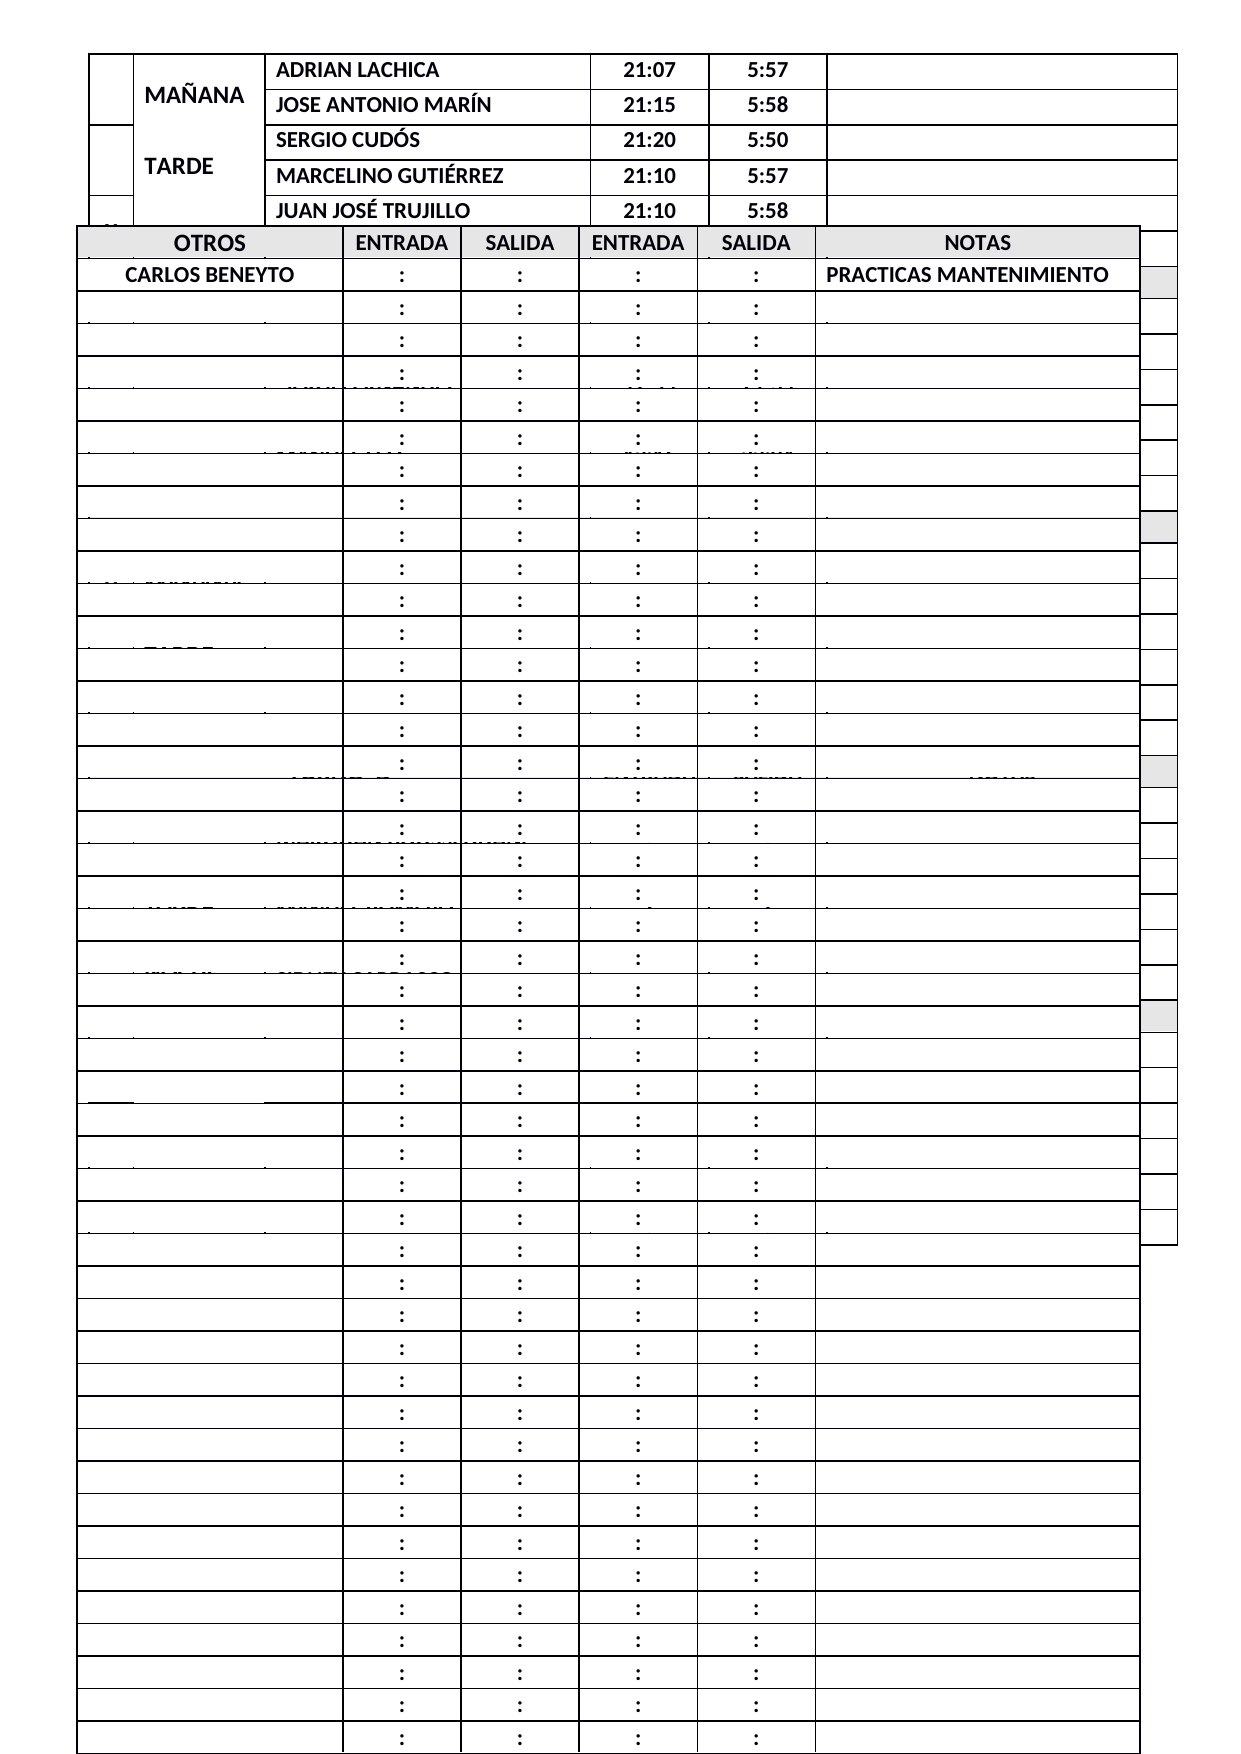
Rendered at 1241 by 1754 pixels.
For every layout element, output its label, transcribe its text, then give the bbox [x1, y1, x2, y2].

table_cell : [580, 324, 697, 355]
table_cell : [344, 519, 460, 550]
table_cell : [580, 779, 697, 810]
table_cell NOTAS [1141, 1001, 1177, 1031]
table_cell [1141, 1175, 1177, 1208]
table_cell : [698, 1364, 815, 1395]
table_cell [78, 844, 342, 875]
table_cell [816, 1267, 1139, 1297]
table_cell : [698, 1267, 815, 1297]
table_cell [816, 1169, 1139, 1200]
table_cell [816, 357, 1139, 387]
table_cell [828, 196, 1177, 230]
table_cell : [580, 454, 697, 485]
table_cell : [344, 942, 460, 972]
table_cell : [698, 844, 815, 875]
table_cell [1141, 859, 1177, 893]
table_cell ADRIAN LACHICA [266, 55, 590, 88]
table_cell : [344, 259, 460, 290]
table_cell : [344, 974, 460, 1005]
table_cell [78, 1169, 342, 1200]
table_cell : [698, 974, 815, 1005]
table_cell [816, 877, 1139, 907]
table_cell [78, 324, 342, 355]
table_cell [90, 55, 133, 124]
table_cell [78, 519, 342, 550]
table_cell : [344, 389, 460, 420]
table_cell : [580, 1494, 697, 1525]
table_cell : [344, 617, 460, 647]
table_cell [78, 584, 342, 615]
table_cell : [580, 1072, 697, 1102]
table_header OTROS [78, 227, 342, 257]
table_cell : [344, 877, 460, 907]
table_cell [1141, 824, 1177, 858]
table_cell : [580, 1267, 697, 1297]
table_cell : [580, 1657, 697, 1687]
table_cell [816, 422, 1139, 452]
table_cell : [698, 389, 815, 420]
table_cell [78, 1104, 342, 1135]
table_cell : [698, 487, 815, 517]
table_cell : [344, 487, 460, 517]
table_cell : [462, 1299, 578, 1330]
table_cell : [698, 1007, 815, 1037]
table_cell : [344, 1267, 460, 1297]
table_cell : [462, 779, 578, 810]
table_cell 5:57 [710, 55, 826, 88]
table_cell [1141, 406, 1177, 439]
table_cell : [462, 1104, 578, 1135]
table_cell : [462, 519, 578, 550]
table_cell SERGIO CUDÓS [266, 126, 590, 159]
table_cell : [580, 909, 697, 940]
table_cell 21:20 [591, 126, 708, 159]
table_cell : [462, 552, 578, 582]
table_cell [816, 1299, 1139, 1330]
table_cell : [344, 1104, 460, 1135]
table_cell : [344, 714, 460, 745]
table_cell [1141, 1068, 1177, 1102]
table_cell [78, 1494, 342, 1525]
table_cell [816, 1364, 1139, 1395]
table_cell : [698, 779, 815, 810]
table_header NOTAS [816, 227, 1139, 257]
table_cell : [698, 1462, 815, 1492]
table_cell : [698, 259, 815, 290]
table_cell MAÑANA TARDE NOCHE [134, 55, 264, 225]
table_cell [816, 1007, 1139, 1037]
table_cell : [698, 1722, 815, 1752]
table_cell [78, 714, 342, 745]
table_cell [816, 584, 1139, 615]
table_cell : [698, 1072, 815, 1102]
table_cell : [580, 1722, 697, 1752]
table_cell 5:58 [710, 196, 826, 225]
table_cell [1141, 650, 1177, 684]
table_cell : [344, 1007, 460, 1037]
table_cell : [698, 1429, 815, 1460]
table_cell PRACTICAS MANTENIMIENTO [816, 259, 1139, 290]
table_cell : [580, 649, 697, 680]
table_cell : [580, 1462, 697, 1492]
table_cell [816, 519, 1139, 550]
table_header SALIDA [698, 227, 815, 257]
table_cell : [344, 1397, 460, 1427]
table_cell [828, 90, 1177, 124]
table_cell : [580, 487, 697, 517]
table_cell : [462, 292, 578, 322]
table_cell : [462, 389, 578, 420]
table_cell [828, 55, 1177, 88]
table_cell : [698, 1137, 815, 1167]
table_cell : [580, 682, 697, 712]
table_cell : [698, 1624, 815, 1655]
table_cell : [462, 909, 578, 940]
table_cell 5:58 [710, 90, 826, 124]
table_cell : [344, 324, 460, 355]
table_cell : [344, 1494, 460, 1525]
table_cell [816, 1104, 1139, 1135]
table_cell NOTAS [1141, 512, 1177, 542]
table_cell : [344, 1039, 460, 1070]
table_cell : [580, 877, 697, 907]
table_cell : [462, 1657, 578, 1687]
table_cell : [580, 1007, 697, 1037]
table_cell [816, 292, 1139, 322]
table_cell : [462, 487, 578, 517]
table_cell : [580, 1202, 697, 1232]
table_cell : [698, 747, 815, 777]
table_cell : [344, 1137, 460, 1167]
table_cell [816, 682, 1139, 712]
table_cell : [344, 1169, 460, 1200]
table_cell [1141, 1139, 1177, 1173]
table_cell : [698, 714, 815, 745]
table_cell : [698, 1559, 815, 1590]
table_cell : [580, 1559, 697, 1590]
table_cell [78, 1592, 342, 1622]
table_cell [78, 974, 342, 1005]
table_cell : [344, 454, 460, 485]
table_cell : [698, 552, 815, 582]
table_cell : [344, 552, 460, 582]
table_cell : [580, 1234, 697, 1265]
table_cell [816, 1657, 1139, 1687]
table_cell : [462, 259, 578, 290]
table_cell : [698, 1397, 815, 1427]
table_cell 5:50 [710, 126, 826, 159]
table_cell [816, 389, 1139, 420]
table_cell : [580, 422, 697, 452]
table_cell [816, 1039, 1139, 1070]
table_cell : [344, 844, 460, 875]
table_cell : [580, 1364, 697, 1395]
table_cell [78, 1299, 342, 1330]
table_cell : [462, 1364, 578, 1395]
table_cell [1141, 476, 1177, 510]
table_cell : [580, 1592, 697, 1622]
table_cell [816, 974, 1139, 1005]
table_cell : [462, 1039, 578, 1070]
table_cell : [580, 747, 697, 777]
table_cell MARCELINO GUTIÉRREZ [266, 161, 590, 195]
table_cell : [462, 649, 578, 680]
table_cell [78, 1429, 342, 1460]
table_cell [78, 909, 342, 940]
table_cell : [580, 1689, 697, 1720]
table_cell [78, 812, 342, 842]
table_cell : [462, 1429, 578, 1460]
table_cell [1141, 370, 1177, 404]
table_cell : [698, 1494, 815, 1525]
table_header ENTRADA [344, 227, 460, 257]
table_cell : [344, 1462, 460, 1492]
table_cell [816, 1397, 1139, 1427]
table_cell : [344, 909, 460, 940]
table_cell [78, 1689, 342, 1720]
table_cell : [698, 682, 815, 712]
table_cell : [698, 942, 815, 972]
table_cell [816, 1429, 1139, 1460]
table_cell : [698, 1202, 815, 1232]
table_cell : [344, 1657, 460, 1687]
table_cell [78, 487, 342, 517]
table_cell [816, 649, 1139, 680]
table_cell : [344, 1592, 460, 1622]
table_cell : [580, 714, 697, 745]
table_cell [816, 1202, 1139, 1232]
table_cell : [462, 1559, 578, 1590]
table_cell : [698, 422, 815, 452]
table_cell [1141, 232, 1177, 266]
table_cell [78, 389, 342, 420]
table_cell : [462, 714, 578, 745]
table_cell JUAN JOSÉ TRUJILLO [266, 196, 590, 225]
table_cell : [462, 1527, 578, 1557]
table_cell [816, 714, 1139, 745]
table_cell : [462, 1007, 578, 1037]
table_cell [1141, 721, 1177, 755]
table_cell [816, 747, 1139, 777]
table_cell [78, 779, 342, 810]
table_cell : [462, 1494, 578, 1525]
table_cell : [698, 1657, 815, 1687]
table_cell 21:07 [591, 55, 708, 88]
table_cell : [344, 1072, 460, 1102]
table_cell : [580, 1039, 697, 1070]
table_cell [78, 1234, 342, 1265]
table_cell [78, 1527, 342, 1557]
table_cell [1141, 335, 1177, 368]
table_cell [1141, 788, 1177, 822]
table_cell : [462, 1397, 578, 1427]
table_cell : [580, 1137, 697, 1167]
table_cell : [462, 812, 578, 842]
table_cell : [462, 357, 578, 387]
table_cell JOSE ANTONIO MARÍN [266, 90, 590, 124]
table_cell [78, 942, 342, 972]
table_cell : [344, 779, 460, 810]
table_cell [78, 1462, 342, 1492]
table_cell : [344, 682, 460, 712]
table_cell [1141, 1033, 1177, 1067]
table_cell [816, 1234, 1139, 1265]
table_cell : [698, 1689, 815, 1720]
table_cell : [462, 844, 578, 875]
table_cell 5:57 [710, 161, 826, 195]
table_cell : [462, 877, 578, 907]
table_cell [816, 1494, 1139, 1525]
table_cell : [698, 649, 815, 680]
table_cell [1141, 895, 1177, 928]
table_cell : [462, 1722, 578, 1752]
table_cell : [580, 812, 697, 842]
table_cell [816, 844, 1139, 875]
table_cell [816, 617, 1139, 647]
table_cell [78, 1332, 342, 1362]
table_cell : [580, 357, 697, 387]
table_cell [78, 1397, 342, 1427]
table_cell [1141, 686, 1177, 719]
table_cell : [462, 1267, 578, 1297]
table_cell : [580, 292, 697, 322]
table_cell : [698, 1039, 815, 1070]
table_cell [816, 1624, 1139, 1655]
table_cell : [462, 1592, 578, 1622]
table_cell : [462, 1332, 578, 1362]
table_cell : [462, 682, 578, 712]
table_cell : [344, 1689, 460, 1720]
table_cell [1141, 930, 1177, 964]
table_cell : [462, 974, 578, 1005]
table_cell : [580, 1397, 697, 1427]
table_cell : [344, 584, 460, 615]
table_cell : [698, 812, 815, 842]
table_cell : [698, 1527, 815, 1557]
table_cell : [462, 584, 578, 615]
table_cell [78, 1624, 342, 1655]
table_cell [78, 1364, 342, 1395]
table_cell : [580, 389, 697, 420]
table_cell : [580, 584, 697, 615]
table_cell [78, 747, 342, 777]
table_cell [78, 1722, 342, 1752]
table_cell [78, 292, 342, 322]
table_cell : [698, 1332, 815, 1362]
table_cell [78, 1137, 342, 1167]
table_cell [816, 1592, 1139, 1622]
table_cell 21:10 [591, 196, 708, 225]
table_cell [78, 617, 342, 647]
table_cell : [462, 1202, 578, 1232]
table_cell CARLOS BENEYTO [78, 259, 342, 290]
table_cell [78, 1039, 342, 1070]
table_cell [1141, 615, 1177, 648]
table_cell : [344, 812, 460, 842]
table_cell [816, 552, 1139, 582]
table_cell [78, 552, 342, 582]
table_cell : [344, 747, 460, 777]
table_cell : [344, 1624, 460, 1655]
table_cell : [698, 519, 815, 550]
table_cell : [698, 617, 815, 647]
table_cell : [580, 1332, 697, 1362]
table_cell : [462, 324, 578, 355]
table_cell [816, 1527, 1139, 1557]
table_cell [90, 126, 133, 195]
table_cell [1141, 441, 1177, 475]
table_cell [816, 1689, 1139, 1720]
table_cell [78, 1007, 342, 1037]
table_cell : [462, 1689, 578, 1720]
table_cell [78, 357, 342, 387]
table_cell : [580, 259, 697, 290]
table_cell [816, 909, 1139, 940]
table_cell [78, 1559, 342, 1590]
table_cell : [344, 1559, 460, 1590]
table_cell : [698, 909, 815, 940]
table_cell [1141, 1104, 1177, 1138]
table_cell : [462, 1462, 578, 1492]
table_cell : [580, 1429, 697, 1460]
table_cell [816, 779, 1139, 810]
table_cell : [698, 324, 815, 355]
table_cell [78, 454, 342, 485]
table_cell [78, 649, 342, 680]
table_cell : [344, 1202, 460, 1232]
table_cell [78, 1072, 342, 1102]
table_cell [78, 1202, 342, 1232]
table_cell : [580, 1624, 697, 1655]
table_cell : [698, 1234, 815, 1265]
table_cell [1141, 299, 1177, 333]
table_cell [78, 877, 342, 907]
table_cell : [698, 1104, 815, 1135]
table_cell : [580, 974, 697, 1005]
table_cell : [462, 1234, 578, 1265]
table_cell : [462, 1624, 578, 1655]
table_cell [816, 1332, 1139, 1362]
table_cell : [344, 422, 460, 452]
table_cell : [580, 1299, 697, 1330]
table_cell X [90, 196, 133, 225]
table_cell : [698, 292, 815, 322]
table_cell : [344, 1299, 460, 1330]
table_cell [816, 1722, 1139, 1752]
table_cell NOTAS [1141, 756, 1177, 787]
table_cell [816, 324, 1139, 355]
table_cell : [344, 1332, 460, 1362]
table_cell : [462, 1137, 578, 1167]
table_cell : [462, 747, 578, 777]
table_cell : [698, 877, 815, 907]
table_cell : [344, 1527, 460, 1557]
table_cell : [580, 519, 697, 550]
table_cell : [344, 1234, 460, 1265]
table_cell : [698, 1299, 815, 1330]
table_cell [1141, 544, 1177, 578]
table_cell : [580, 1169, 697, 1200]
table_cell [1141, 966, 1177, 999]
table_cell : [580, 942, 697, 972]
table_cell [828, 161, 1177, 195]
table_cell [828, 126, 1177, 159]
table_cell : [344, 1429, 460, 1460]
table_cell 21:10 [591, 161, 708, 195]
table_cell : [580, 1527, 697, 1557]
table_cell : [462, 1169, 578, 1200]
table_cell [816, 1559, 1139, 1590]
table_cell : [344, 357, 460, 387]
table_cell : [698, 1592, 815, 1622]
table_cell [1141, 579, 1177, 613]
table_cell : [344, 649, 460, 680]
table_cell [816, 1137, 1139, 1167]
table_cell [816, 487, 1139, 517]
table_cell : [462, 942, 578, 972]
table_header SALIDA [462, 227, 578, 257]
table_cell : [462, 1072, 578, 1102]
table_cell [1141, 1210, 1177, 1244]
table_cell [816, 1072, 1139, 1102]
table_cell : [580, 844, 697, 875]
table_cell : [698, 1169, 815, 1200]
table_cell [816, 454, 1139, 485]
table_cell : [344, 1722, 460, 1752]
table_cell : [462, 617, 578, 647]
table_cell : [698, 454, 815, 485]
table_cell : [344, 1364, 460, 1395]
table_cell 21:15 [591, 90, 708, 124]
table_cell [78, 422, 342, 452]
table_cell [78, 1267, 342, 1297]
table_cell NOTAS [1141, 267, 1177, 298]
table_cell : [462, 454, 578, 485]
table_cell : [698, 584, 815, 615]
table_cell : [462, 422, 578, 452]
table_cell [816, 812, 1139, 842]
table_cell : [580, 617, 697, 647]
table_cell [816, 942, 1139, 972]
table_cell : [580, 1104, 697, 1135]
table_cell : [580, 552, 697, 582]
table_cell [816, 1462, 1139, 1492]
table_cell : [698, 357, 815, 387]
table_cell [78, 682, 342, 712]
table_cell [78, 1657, 342, 1687]
table_cell : [344, 292, 460, 322]
table_header ENTRADA [580, 227, 697, 257]
